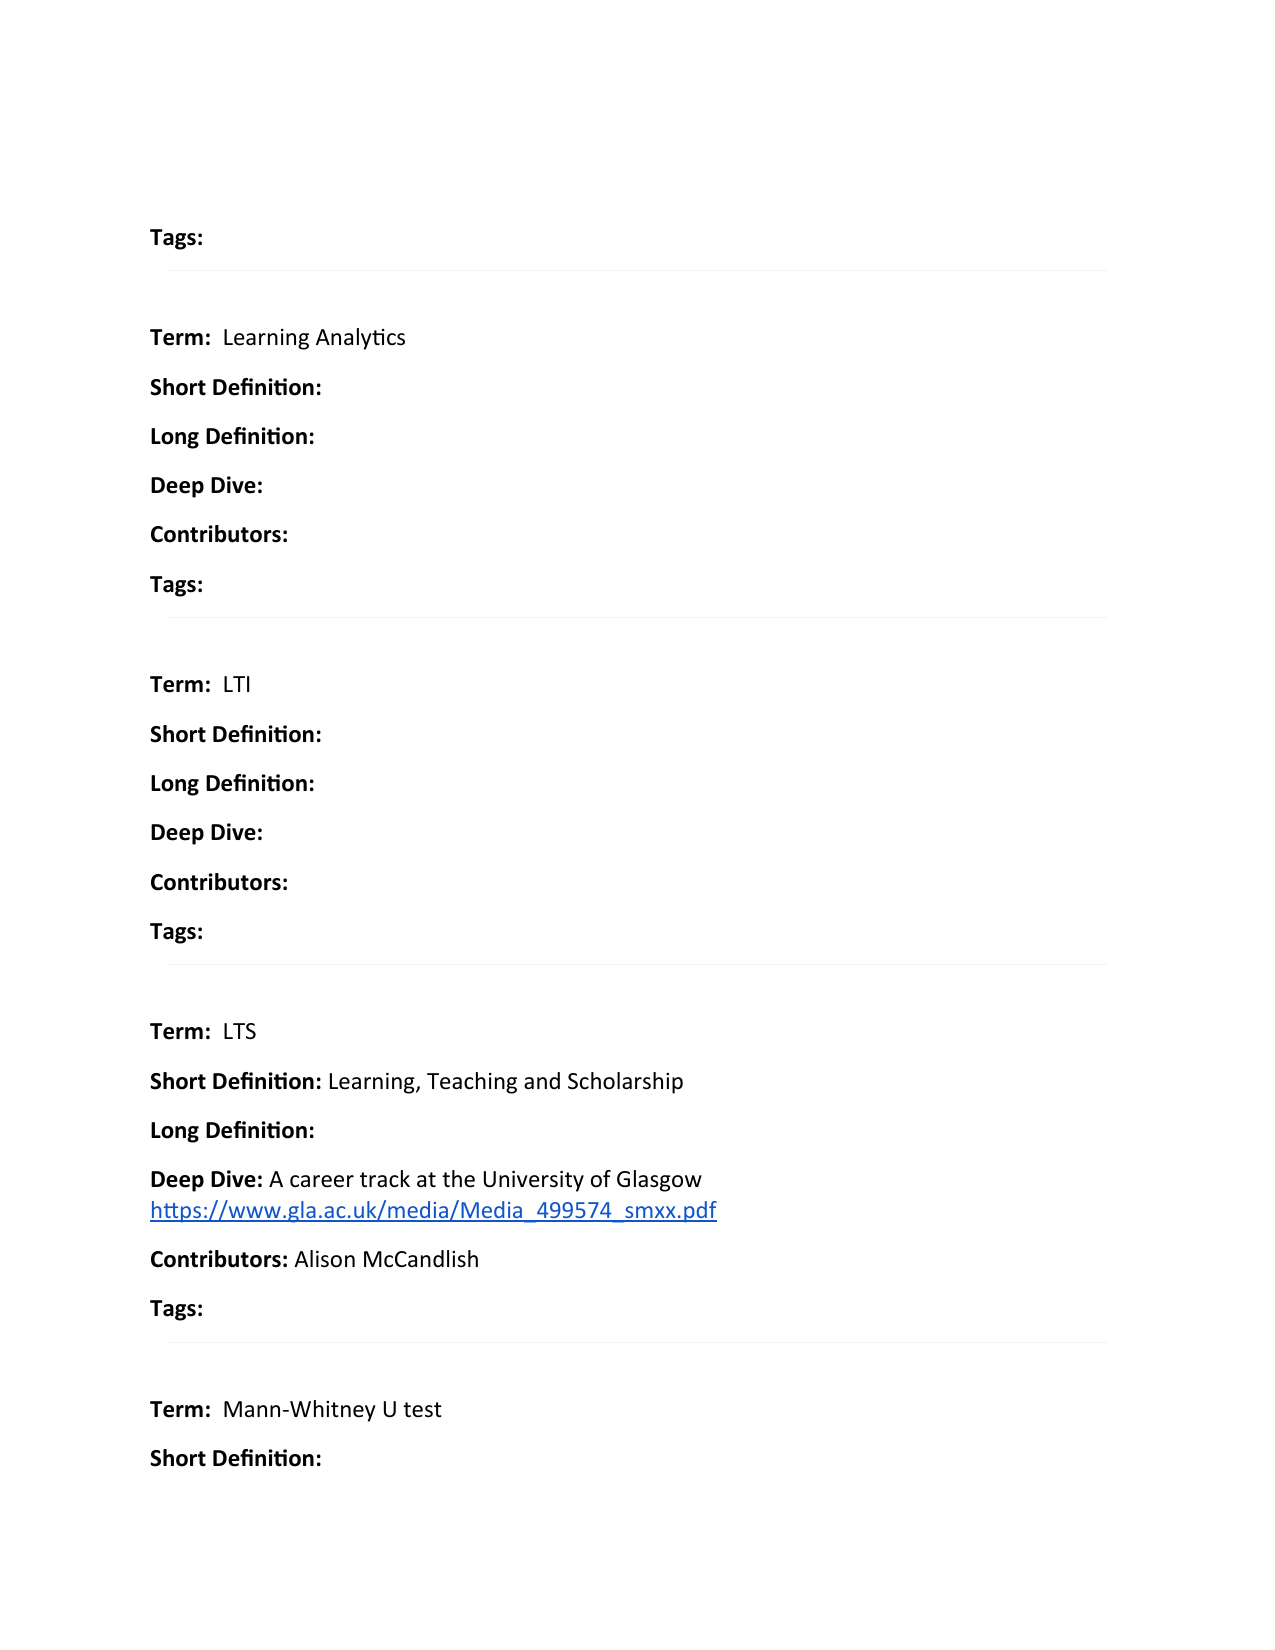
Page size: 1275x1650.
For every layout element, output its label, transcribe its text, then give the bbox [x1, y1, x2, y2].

text Tags: [150, 1293, 1125, 1323]
text Term: LTI [150, 669, 1125, 699]
text Short Definition: [150, 718, 1125, 749]
text Tags: [150, 915, 1125, 946]
text Term: LTS [150, 1016, 1125, 1046]
text Long Definition: [150, 421, 1125, 451]
text Contributors: Alison McCandlish [150, 1243, 1125, 1274]
text Contributors: [150, 866, 1125, 897]
text Tags: [150, 221, 1125, 252]
text Short Definition: [150, 1443, 1125, 1473]
text Deep Dive: [150, 817, 1125, 847]
text Short Definition: Learning, Teaching and Scholarship [150, 1065, 1125, 1096]
text Contributors: [150, 519, 1125, 549]
text Long Definition: [150, 1114, 1125, 1145]
text Deep Dive: [150, 470, 1125, 500]
text Tags: [150, 568, 1125, 599]
text Short Definition: [150, 371, 1125, 402]
text Term: Mann-Whitney U test [150, 1393, 1125, 1424]
text Term: Learning Analytics [150, 322, 1125, 352]
text Long Definition: [150, 767, 1125, 798]
text Deep Dive: A career track at the University of Glasgow https://www.gla.ac.uk/media/Media_499574_smxx.pdf [150, 1164, 1125, 1225]
